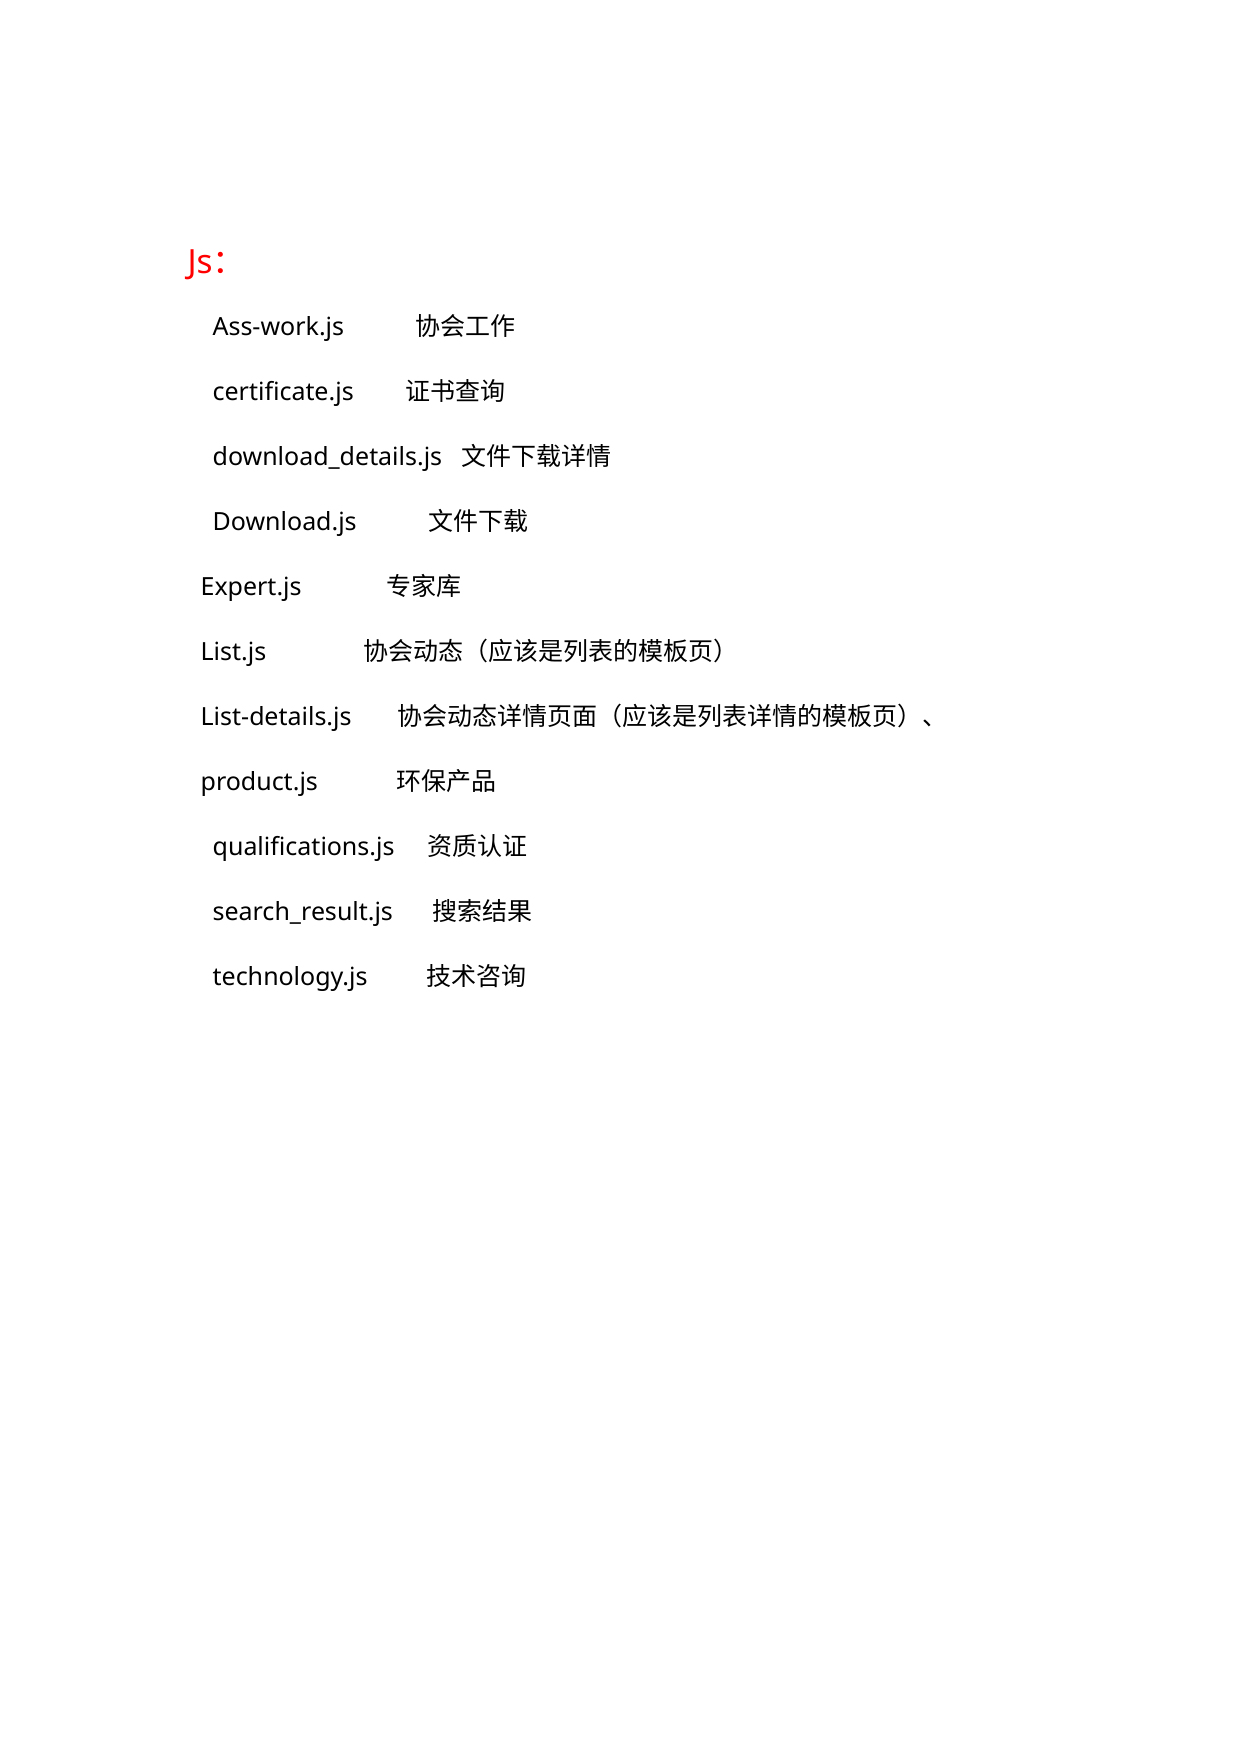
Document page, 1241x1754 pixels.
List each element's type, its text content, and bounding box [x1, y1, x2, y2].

text qualifications.js 资质认证 [187, 812, 1053, 877]
text Expert.js 专家库 [187, 552, 1053, 617]
text List.js 协会动态（应该是列表的模板页） [187, 617, 1053, 682]
text certificate.js 证书查询 [187, 357, 1053, 422]
text technology.js 技术咨询 [187, 942, 1053, 1007]
text download_details.js 文件下载详情 [187, 422, 1053, 487]
text Download.js 文件下载 [187, 487, 1053, 552]
text List-details.js 协会动态详情页面（应该是列表详情的模板页）、 [187, 682, 1053, 747]
text Ass-work.js 协会工作 [187, 292, 1053, 357]
text Js： [187, 227, 1053, 292]
text product.js 环保产品 [187, 747, 1053, 812]
text search_result.js 搜索结果 [187, 877, 1053, 942]
